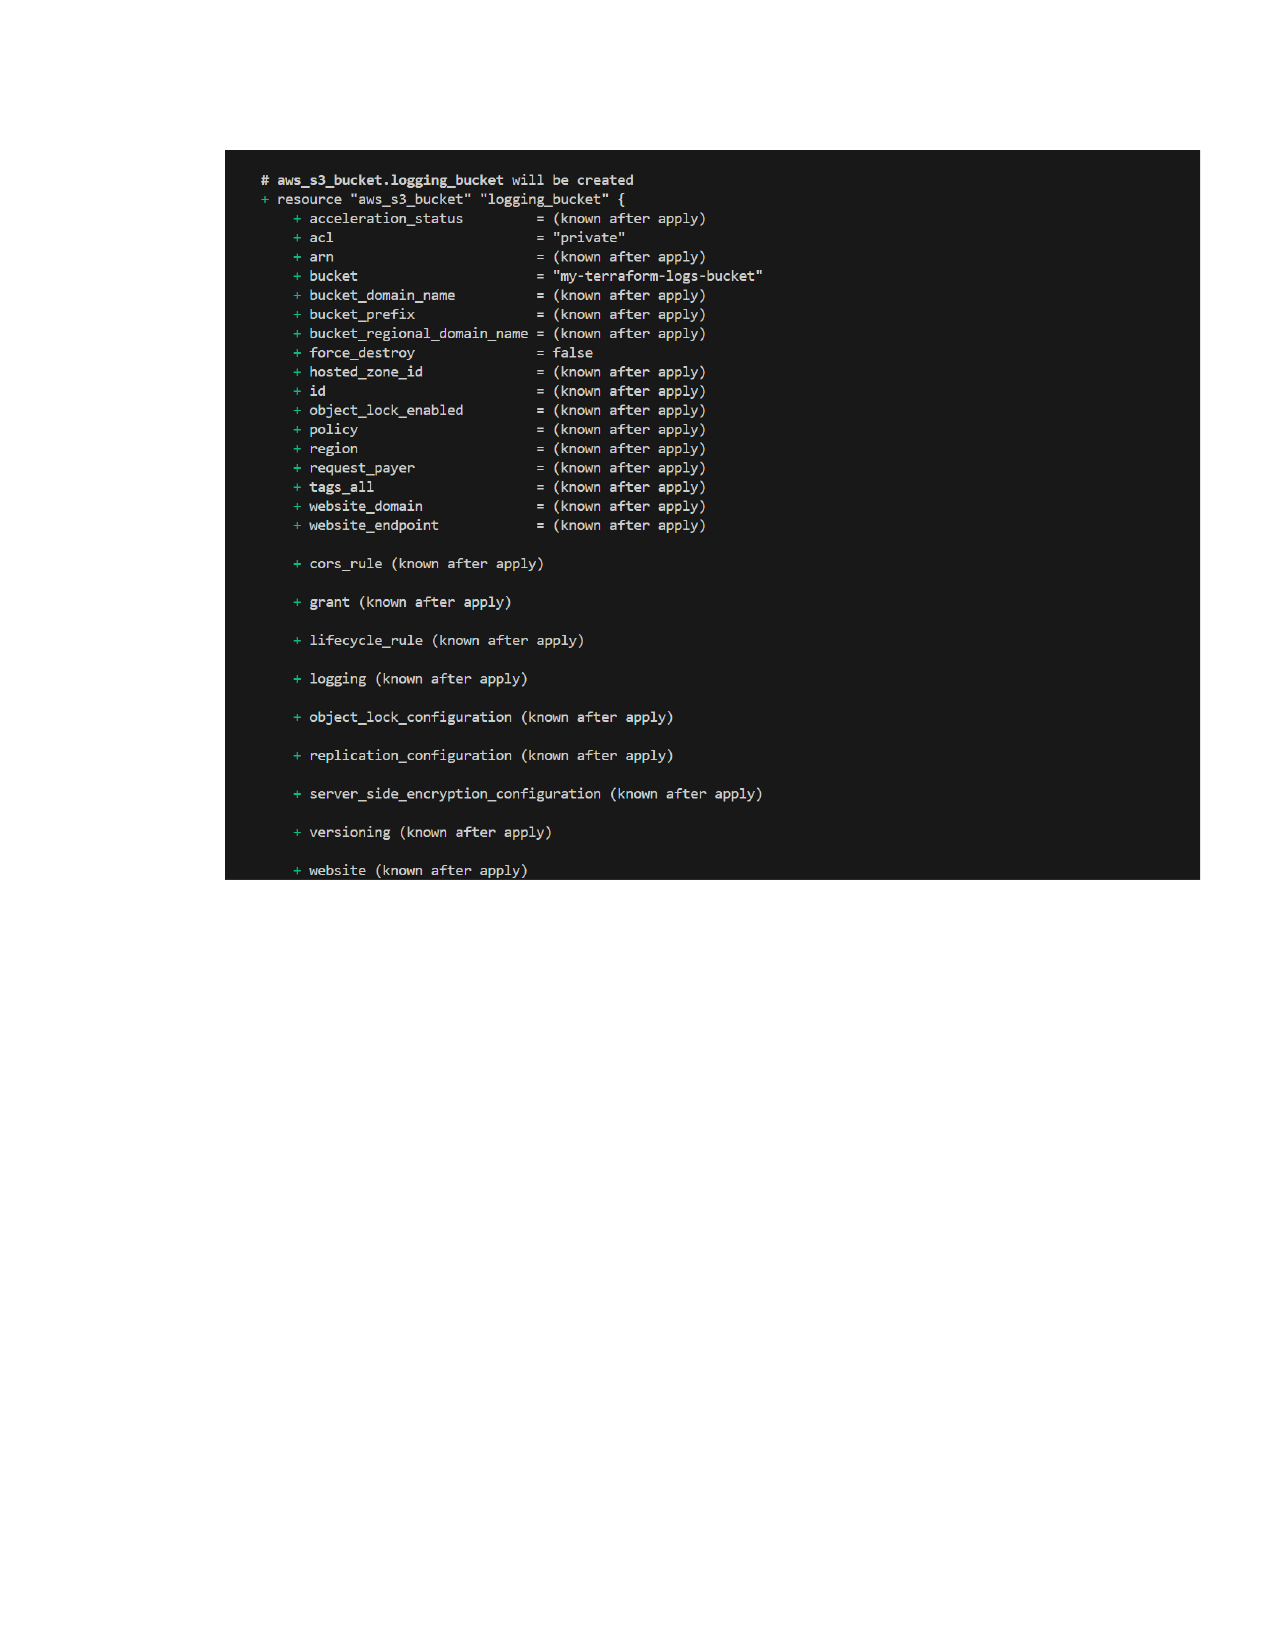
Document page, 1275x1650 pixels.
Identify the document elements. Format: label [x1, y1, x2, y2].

picture [225, 150, 1200, 880]
